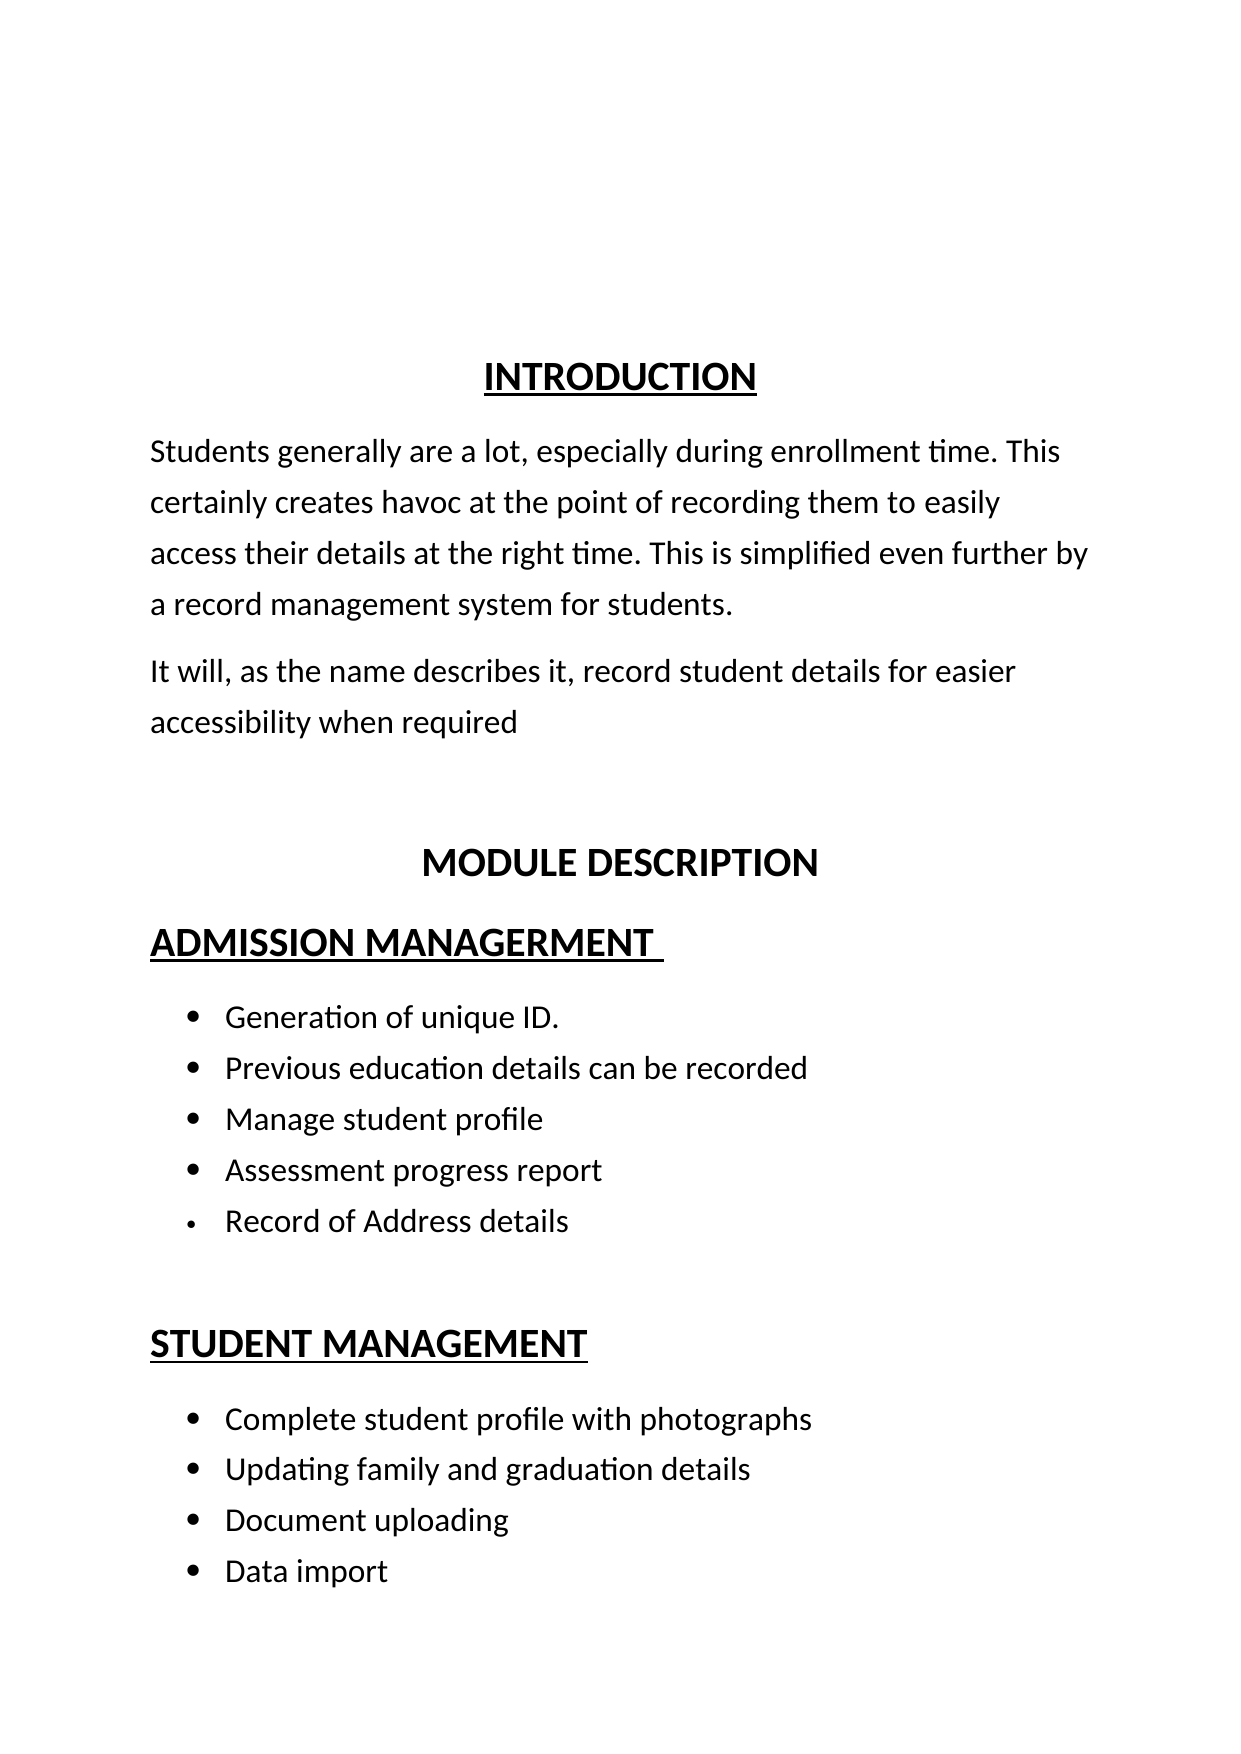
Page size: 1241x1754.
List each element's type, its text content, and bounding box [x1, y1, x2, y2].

text ADMISSION MANAGERMENT [150, 916, 1090, 967]
text Students generally are a lot, especially during enrollment time. This certainly creates havoc at the point of recording them to easily access their details at the right time. This is simplified even further by a record management system for students. [150, 430, 1090, 623]
text INTRODUCTION [150, 350, 1090, 401]
list Record of Address details [187, 1200, 1090, 1241]
list Assessment progress report [187, 1149, 1090, 1190]
list Data import [187, 1550, 1090, 1591]
list Previous education details can be recorded [187, 1047, 1090, 1088]
text It will, as the name describes it, record student details for easier accessibility when required [150, 650, 1090, 742]
list Document uploading [187, 1499, 1090, 1540]
text STUDENT MANAGEMENT [150, 1317, 1090, 1368]
list Generation of unique ID. [187, 996, 1090, 1037]
text MODULE DESCRIPTION [150, 836, 1090, 887]
list Complete student profile with photographs [187, 1397, 1090, 1438]
list Manage student profile [187, 1098, 1090, 1139]
list Updating family and graduation details [187, 1448, 1090, 1489]
